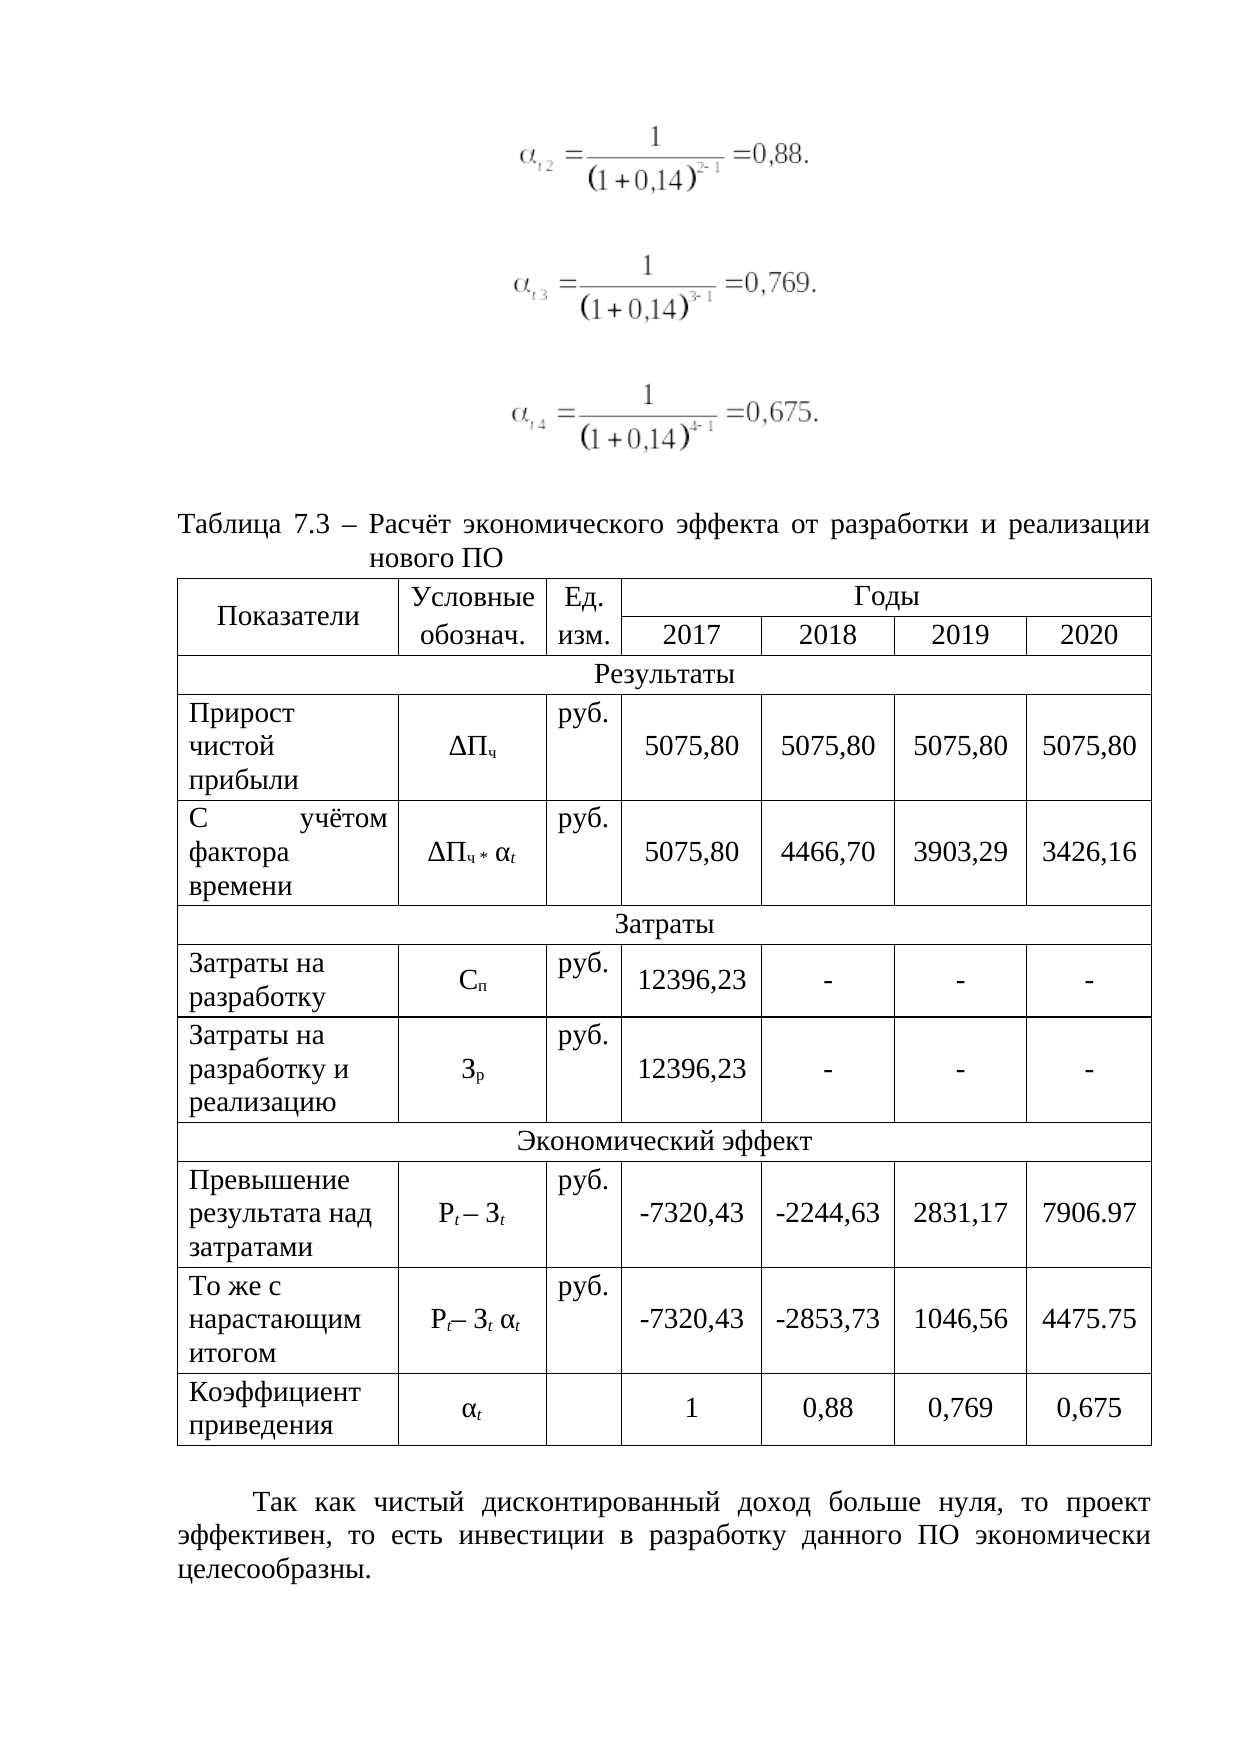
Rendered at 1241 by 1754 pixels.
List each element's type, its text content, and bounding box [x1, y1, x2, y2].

table_cell руб. [547, 1268, 621, 1373]
table_cell Сп [399, 945, 546, 1016]
table_cell 4466,70 [762, 801, 894, 905]
table_cell руб. [547, 801, 621, 905]
table_cell Затраты на разработку [178, 945, 398, 1016]
table_cell Коэффициент приведения [178, 1374, 398, 1445]
table_cell - [762, 945, 894, 1016]
table_cell Затраты [178, 906, 1151, 944]
table_cell 2018 [762, 617, 894, 655]
table_cell 7906.97 [1027, 1162, 1151, 1267]
table_cell 5075,80 [1027, 695, 1151, 799]
table_cell 4475.75 [1027, 1268, 1151, 1373]
table_cell - [895, 1018, 1026, 1122]
table_cell С учётом фактора времени [178, 801, 398, 905]
table_cell - [895, 945, 1026, 1016]
table_cell αt [399, 1374, 546, 1445]
table_header Условные обознач. [399, 579, 546, 655]
table_cell 3426,16 [1027, 801, 1151, 905]
text Так как чистый дисконтированный доход больше нуля, то проект эффективен, то есть инвестиции в разработку данного ПО экономически целесообразны. [177, 1484, 1152, 1584]
table_cell -7320,43 [622, 1268, 761, 1373]
table_cell 1046,56 [895, 1268, 1026, 1373]
text Таблица 7.3 – Расчёт экономического эффекта от разработки и реализации нового ПО [177, 506, 1152, 573]
table_cell Зр [399, 1018, 546, 1122]
table_header Годы [622, 579, 1151, 616]
table_cell 5075,80 [895, 695, 1026, 799]
table_cell Превышение результата над затратами [178, 1162, 398, 1267]
table_header Показатели [178, 579, 398, 655]
table_cell Рt– Зt αt [399, 1268, 546, 1373]
table_cell 2019 [895, 617, 1026, 655]
table_cell Результаты [178, 656, 1151, 694]
table_cell -2853,73 [762, 1268, 894, 1373]
table_cell 2017 [622, 617, 761, 655]
table_cell Экономический эффект [178, 1123, 1151, 1161]
table_cell Затраты на разработку и реализацию [178, 1018, 398, 1122]
table_cell ∆Пч * αt [399, 801, 546, 905]
table_cell 12396,23 [622, 1018, 761, 1122]
table_cell ∆Пч [399, 695, 546, 799]
table_cell [547, 1374, 621, 1445]
table_cell -2244,63 [762, 1162, 894, 1267]
table_cell 5075,80 [622, 801, 761, 905]
table_cell Рt – Зt [399, 1162, 546, 1267]
table_cell 5075,80 [762, 695, 894, 799]
table_cell 2020 [1027, 617, 1151, 655]
table_cell руб. [547, 945, 621, 1016]
table_cell - [762, 1018, 894, 1122]
table_header Ед. изм. [547, 579, 621, 655]
table_cell - [1027, 945, 1151, 1016]
table_cell Прирост чистой прибыли [178, 695, 398, 799]
table_cell руб. [547, 1162, 621, 1267]
table_cell 0,769 [895, 1374, 1026, 1445]
table_cell руб. [547, 1018, 621, 1122]
table_cell руб. [547, 695, 621, 799]
table_cell 2831,17 [895, 1162, 1026, 1267]
table_cell 5075,80 [622, 695, 761, 799]
table_cell 3903,29 [895, 801, 1026, 905]
table_cell 12396,23 [622, 945, 761, 1016]
table_cell 0,675 [1027, 1374, 1151, 1445]
table_cell 0,88 [762, 1374, 894, 1445]
table_cell То же с нарастающим итогом [178, 1268, 398, 1373]
table_cell 1 [622, 1374, 761, 1445]
table_cell - [1027, 1018, 1151, 1122]
table_cell -7320,43 [622, 1162, 761, 1267]
